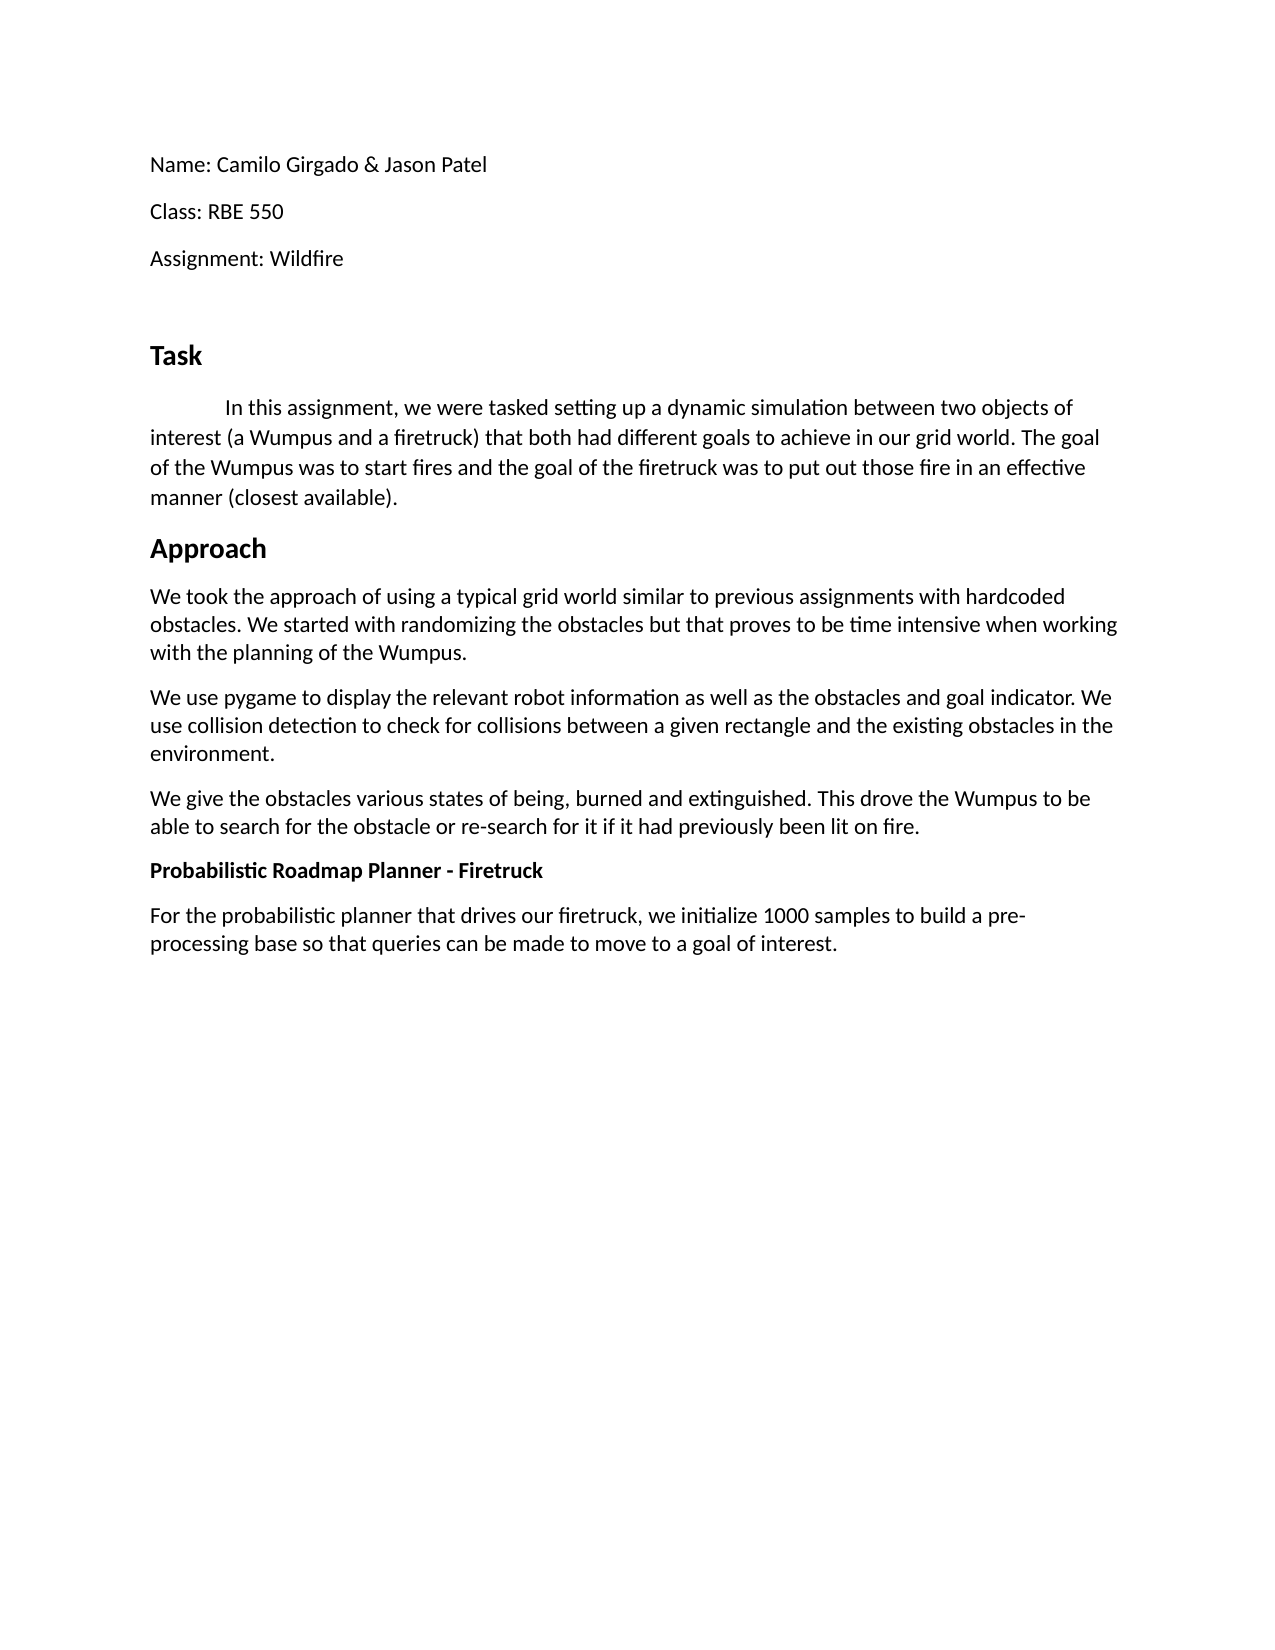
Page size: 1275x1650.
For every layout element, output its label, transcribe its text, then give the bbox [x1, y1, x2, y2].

text For the probabilistic planner that drives our firetruck, we initialize 1000 samples to build a pre-processing base so that queries can be made to move to a goal of interest. [150, 901, 1125, 957]
text Class: RBE 550 [150, 197, 1125, 225]
text Task [150, 337, 1125, 373]
text In this assignment, we were tasked setting up a dynamic simulation between two objects of interest (a Wumpus and a firetruck) that both had different goals to achieve in our grid world. The goal of the Wumpus was to start fires and the goal of the firetruck was to put out those fire in an effective manner (closest available). [150, 393, 1125, 511]
text Name: Camilo Girgado & Jason Patel [150, 150, 1125, 178]
text Assignment: Wildfire [150, 244, 1125, 272]
text We use pygame to display the relevant robot information as well as the obstacles and goal indicator. We use collision detection to check for collisions between a given rectangle and the existing obstacles in the environment. [150, 683, 1125, 767]
text Approach [150, 530, 1125, 566]
text We give the obstacles various states of being, burned and extinguished. This drove the Wumpus to be able to search for the obstacle or re-search for it if it had previously been lit on fire. [150, 784, 1125, 840]
text We took the approach of using a typical grid world similar to previous assignments with hardcoded obstacles. We started with randomizing the obstacles but that proves to be time intensive when working with the planning of the Wumpus. [150, 582, 1125, 666]
text Probabilistic Roadmap Planner - Firetruck [150, 857, 1125, 884]
